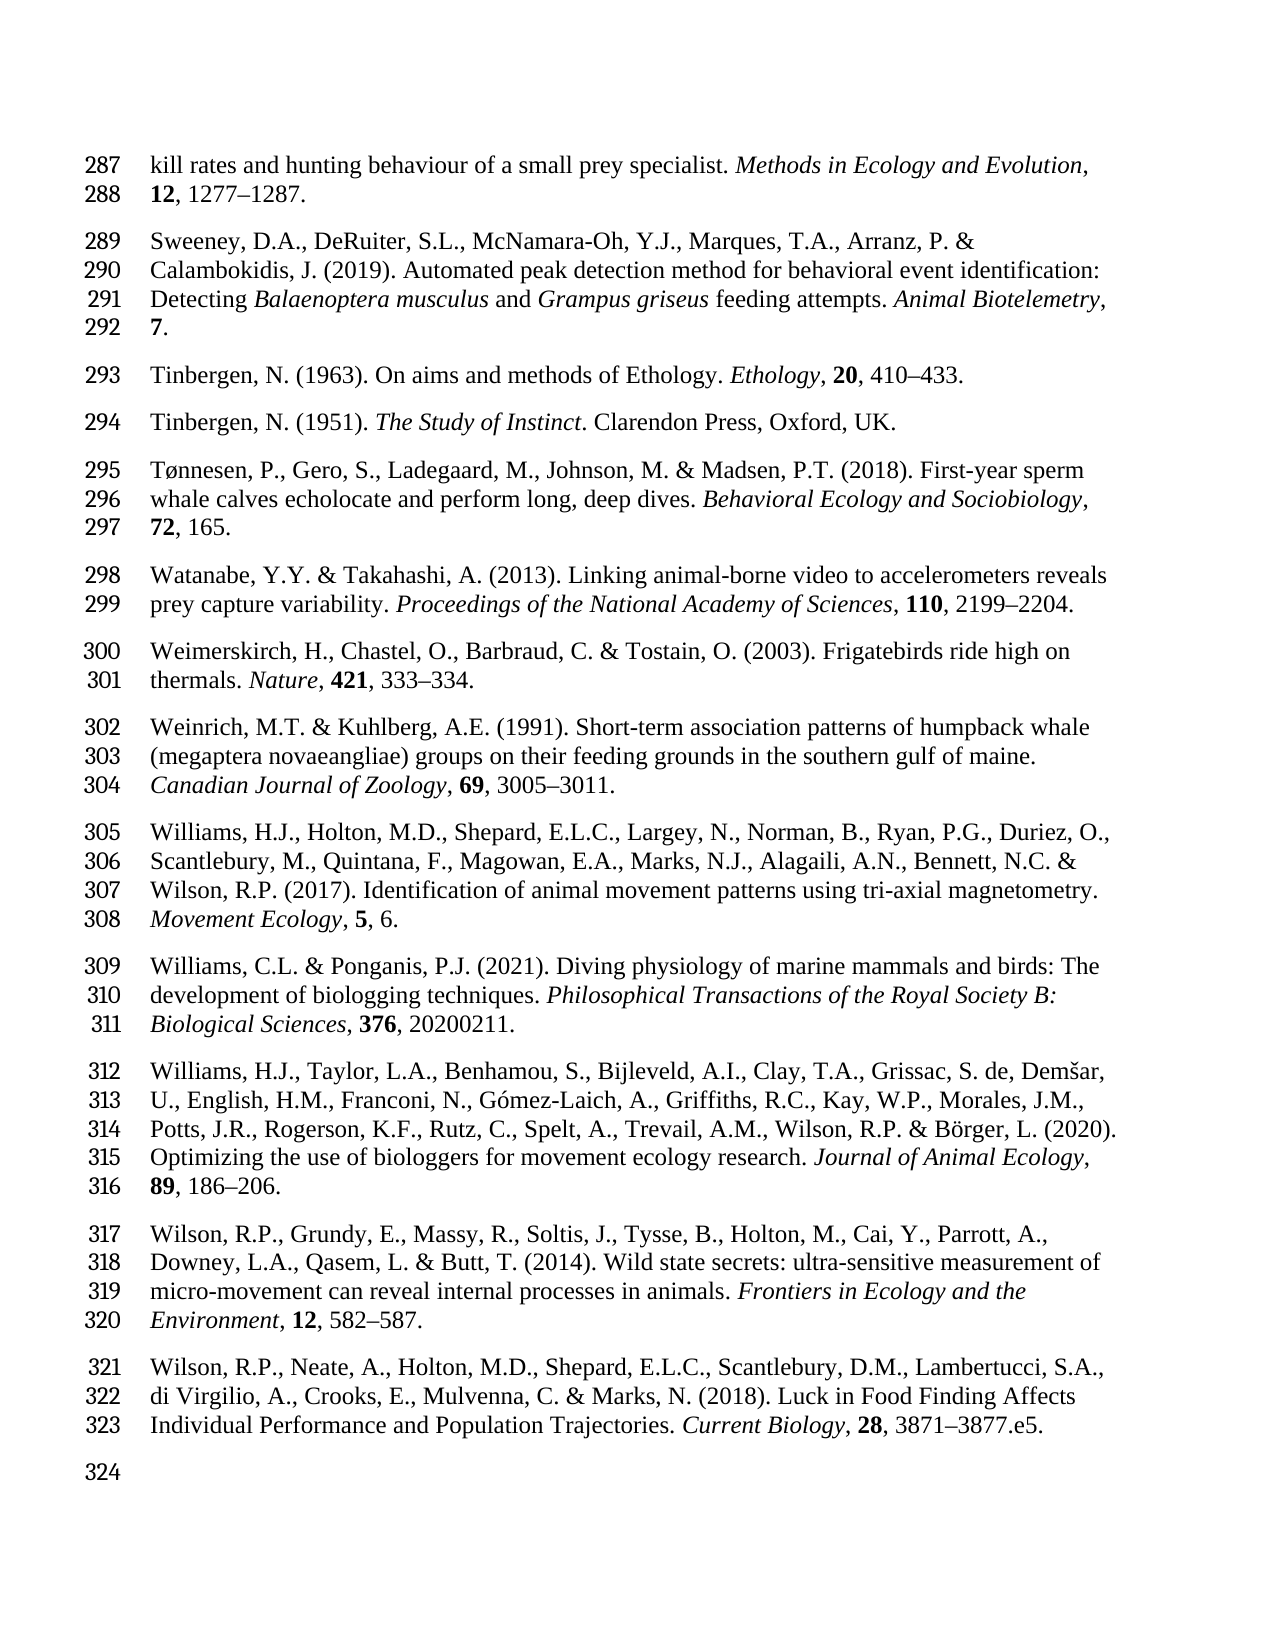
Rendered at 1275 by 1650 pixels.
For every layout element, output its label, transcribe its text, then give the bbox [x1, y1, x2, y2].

text Wilson, R.P., Grundy, E., Massy, R., Soltis, J., Tysse, B., Holton, M., Cai, Y., Parrott, A., Downey, L.A., Qasem, L. & Butt, T. (2014). Wild state secrets: ultra-sensitive measurement of micro-movement can reveal internal processes in animals. Frontiers in Ecology and the Environment, 12, 582–587. [150, 1219, 1125, 1334]
text Tinbergen, N. (1963). On aims and methods of Ethology. Ethology, 20, 410–433. [150, 360, 1125, 389]
text Williams, H.J., Taylor, L.A., Benhamou, S., Bijleveld, A.I., Clay, T.A., Grissac, S. de, Demšar, U., English, H.M., Franconi, N., Gómez-Laich, A., Griffiths, R.C., Kay, W.P., Morales, J.M., Potts, J.R., Rogerson, K.F., Rutz, C., Spelt, A., Trevail, A.M., Wilson, R.P. & Börger, L. (2020). Optimizing the use of biologgers for movement ecology research. Journal of Animal Ecology, 89, 186–206. [150, 1056, 1125, 1200]
text Weinrich, M.T. & Kuhlberg, A.E. (1991). Short-term association patterns of humpback whale (megaptera novaeangliae) groups on their feeding grounds in the southern gulf of maine. Canadian Journal of Zoology, 69, 3005–3011. [150, 712, 1125, 799]
text Weimerskirch, H., Chastel, O., Barbraud, C. & Tostain, O. (2003). Frigatebirds ride high on thermals. Nature, 421, 333–334. [150, 636, 1125, 694]
text Watanabe, Y.Y. & Takahashi, A. (2013). Linking animal-borne video to accelerometers reveals prey capture variability. Proceedings of the National Academy of Sciences, 110, 2199–2204. [150, 560, 1125, 617]
text Tønnesen, P., Gero, S., Ladegaard, M., Johnson, M. & Madsen, P.T. (2018). First-year sperm whale calves echolocate and perform long, deep dives. Behavioral Ecology and Sociobiology, 72, 165. [150, 455, 1125, 541]
text Williams, C.L. & Ponganis, P.J. (2021). Diving physiology of marine mammals and birds: The development of biologging techniques. Philosophical Transactions of the Royal Society B: Biological Sciences, 376, 20200211. [150, 951, 1125, 1037]
text Sweeney, D.A., DeRuiter, S.L., McNamara-Oh, Y.J., Marques, T.A., Arranz, P. & Calambokidis, J. (2019). Automated peak detection method for behavioral event identification: Detecting Balaenoptera musculus and Grampus griseus feeding attempts. Animal Biotelemetry, 7. [150, 226, 1125, 341]
text Wilson, R.P., Neate, A., Holton, M.D., Shepard, E.L.C., Scantlebury, D.M., Lambertucci, S.A., di Virgilio, A., Crooks, E., Mulvenna, C. & Marks, N. (2018). Luck in Food Finding Affects Individual Performance and Population Trajectories. Current Biology, 28, 3871–3877.e5. [150, 1352, 1125, 1439]
text Tinbergen, N. (1951). The Study of Instinct. Clarendon Press, Oxford, UK. [150, 407, 1125, 436]
text Williams, H.J., Holton, M.D., Shepard, E.L.C., Largey, N., Norman, B., Ryan, P.G., Duriez, O., Scantlebury, M., Quintana, F., Magowan, E.A., Marks, N.J., Alagaili, A.N., Bennett, N.C. & Wilson, R.P. (2017). Identification of animal movement patterns using tri-axial magnetometry. Movement Ecology, 5, 6. [150, 817, 1125, 932]
